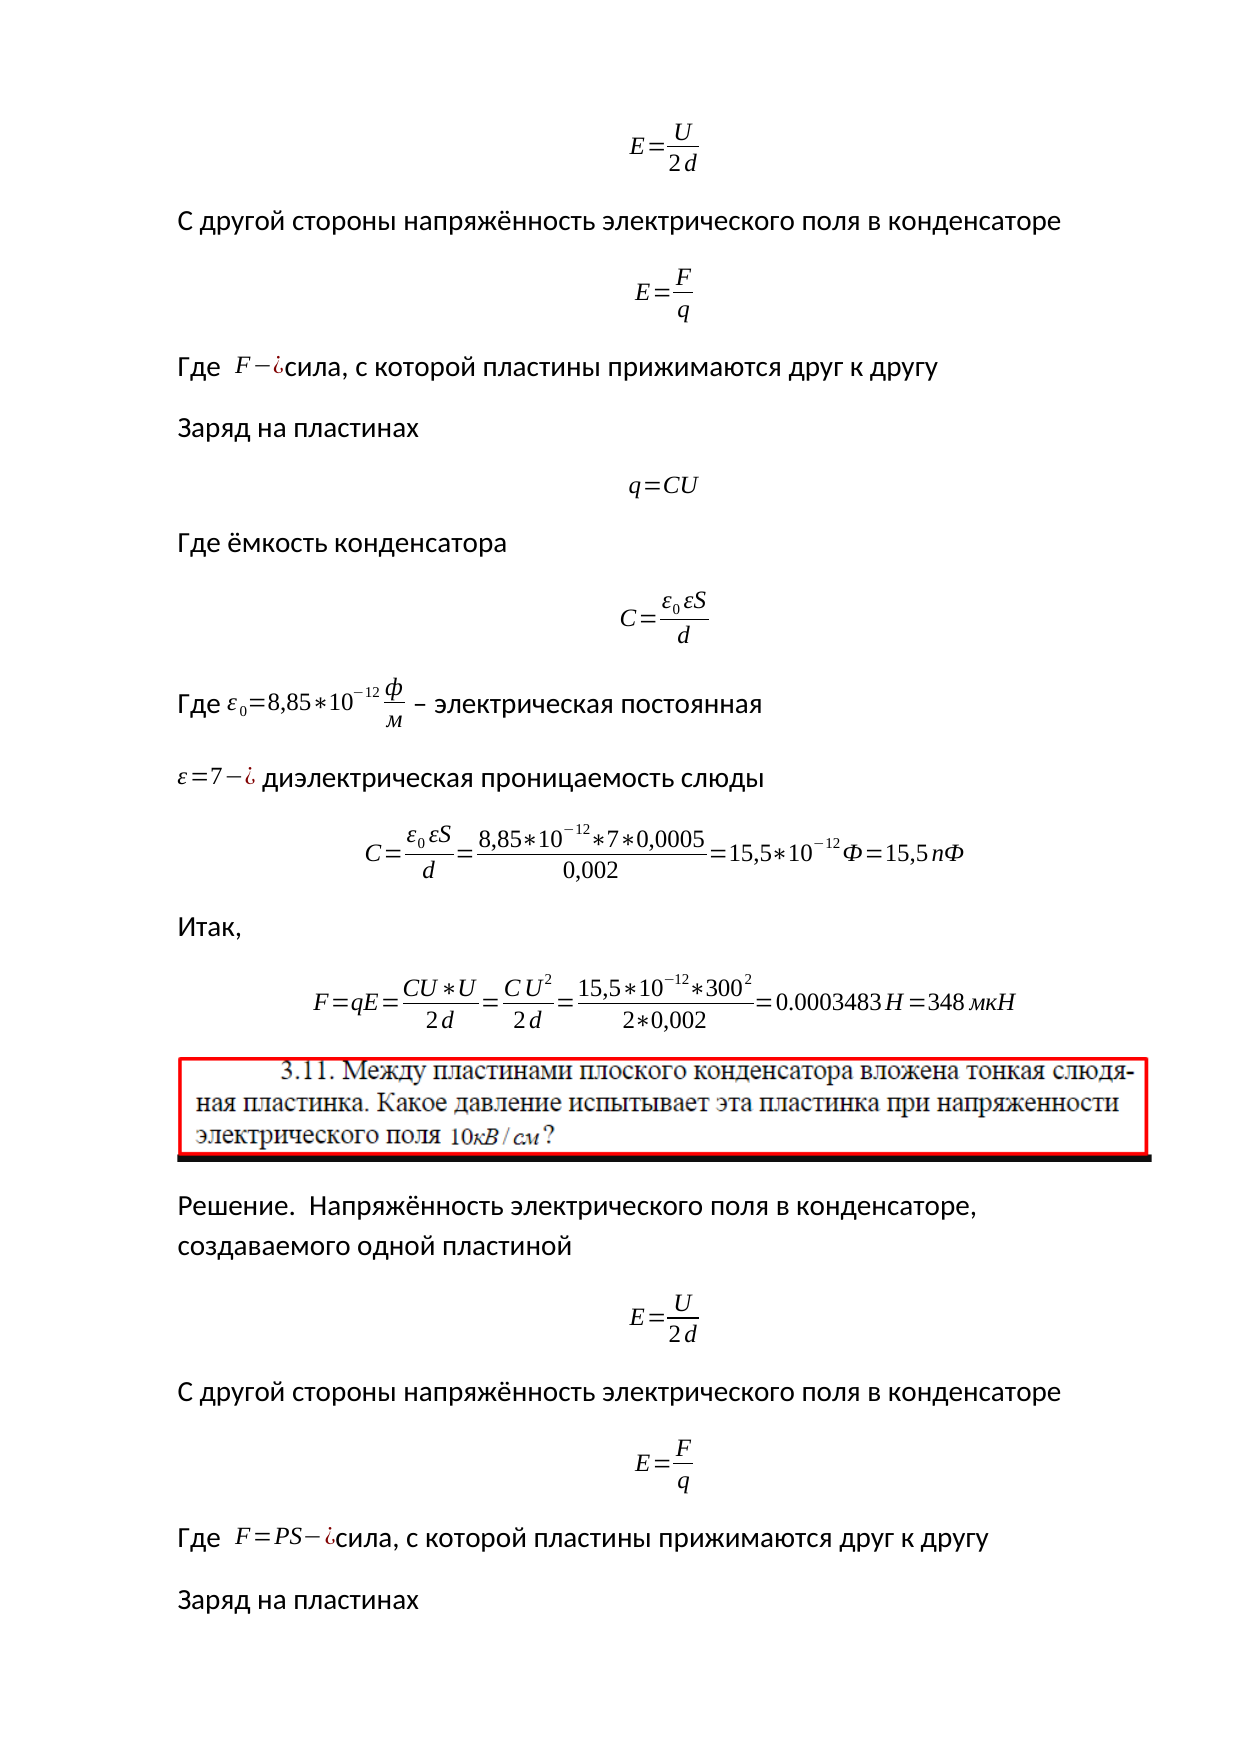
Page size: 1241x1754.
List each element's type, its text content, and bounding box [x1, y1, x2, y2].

text Решение. Напряжённость электрического поля в конденсаторе, создаваемого одной пластиной [177, 1187, 1152, 1263]
text Итак, [177, 908, 1152, 944]
text Заряд на пластинах [177, 1581, 1152, 1616]
text Заряд на пластинах [177, 409, 1152, 445]
text Где сила, с которой пластины прижимаются друг к другу [177, 1519, 1152, 1554]
picture [177, 1057, 1152, 1162]
text Где ёмкость конденсатора [177, 524, 1152, 560]
text С другой стороны напряжённость электрического поля в конденсаторе [177, 202, 1152, 238]
text С другой стороны напряжённость электрического поля в конденсаторе [177, 1373, 1152, 1409]
text Где – электрическая постоянная [177, 674, 1152, 733]
text диэлектрическая проницаемость слюды [177, 759, 1152, 794]
text Где сила, с которой пластины прижимаются друг к другу [177, 348, 1152, 383]
